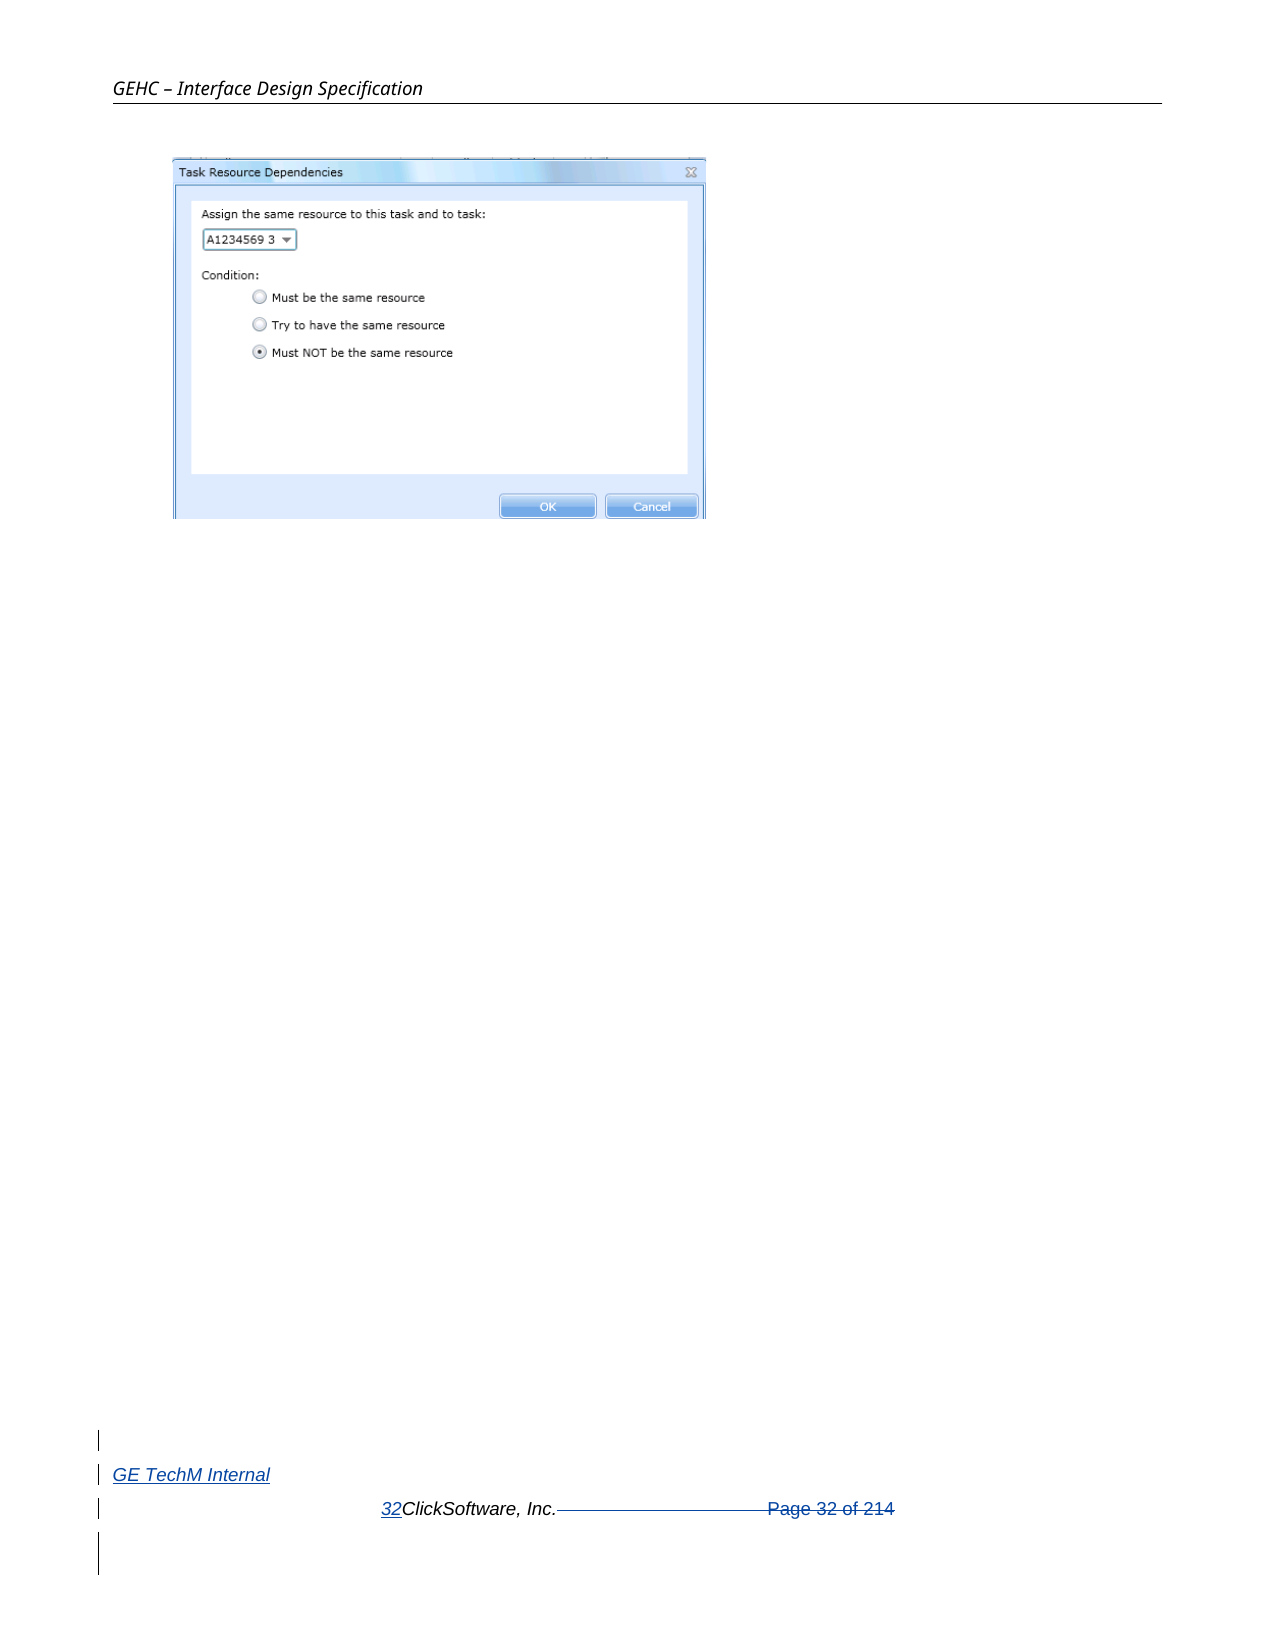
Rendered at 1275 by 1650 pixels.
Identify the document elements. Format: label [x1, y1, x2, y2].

picture [172, 157, 707, 519]
